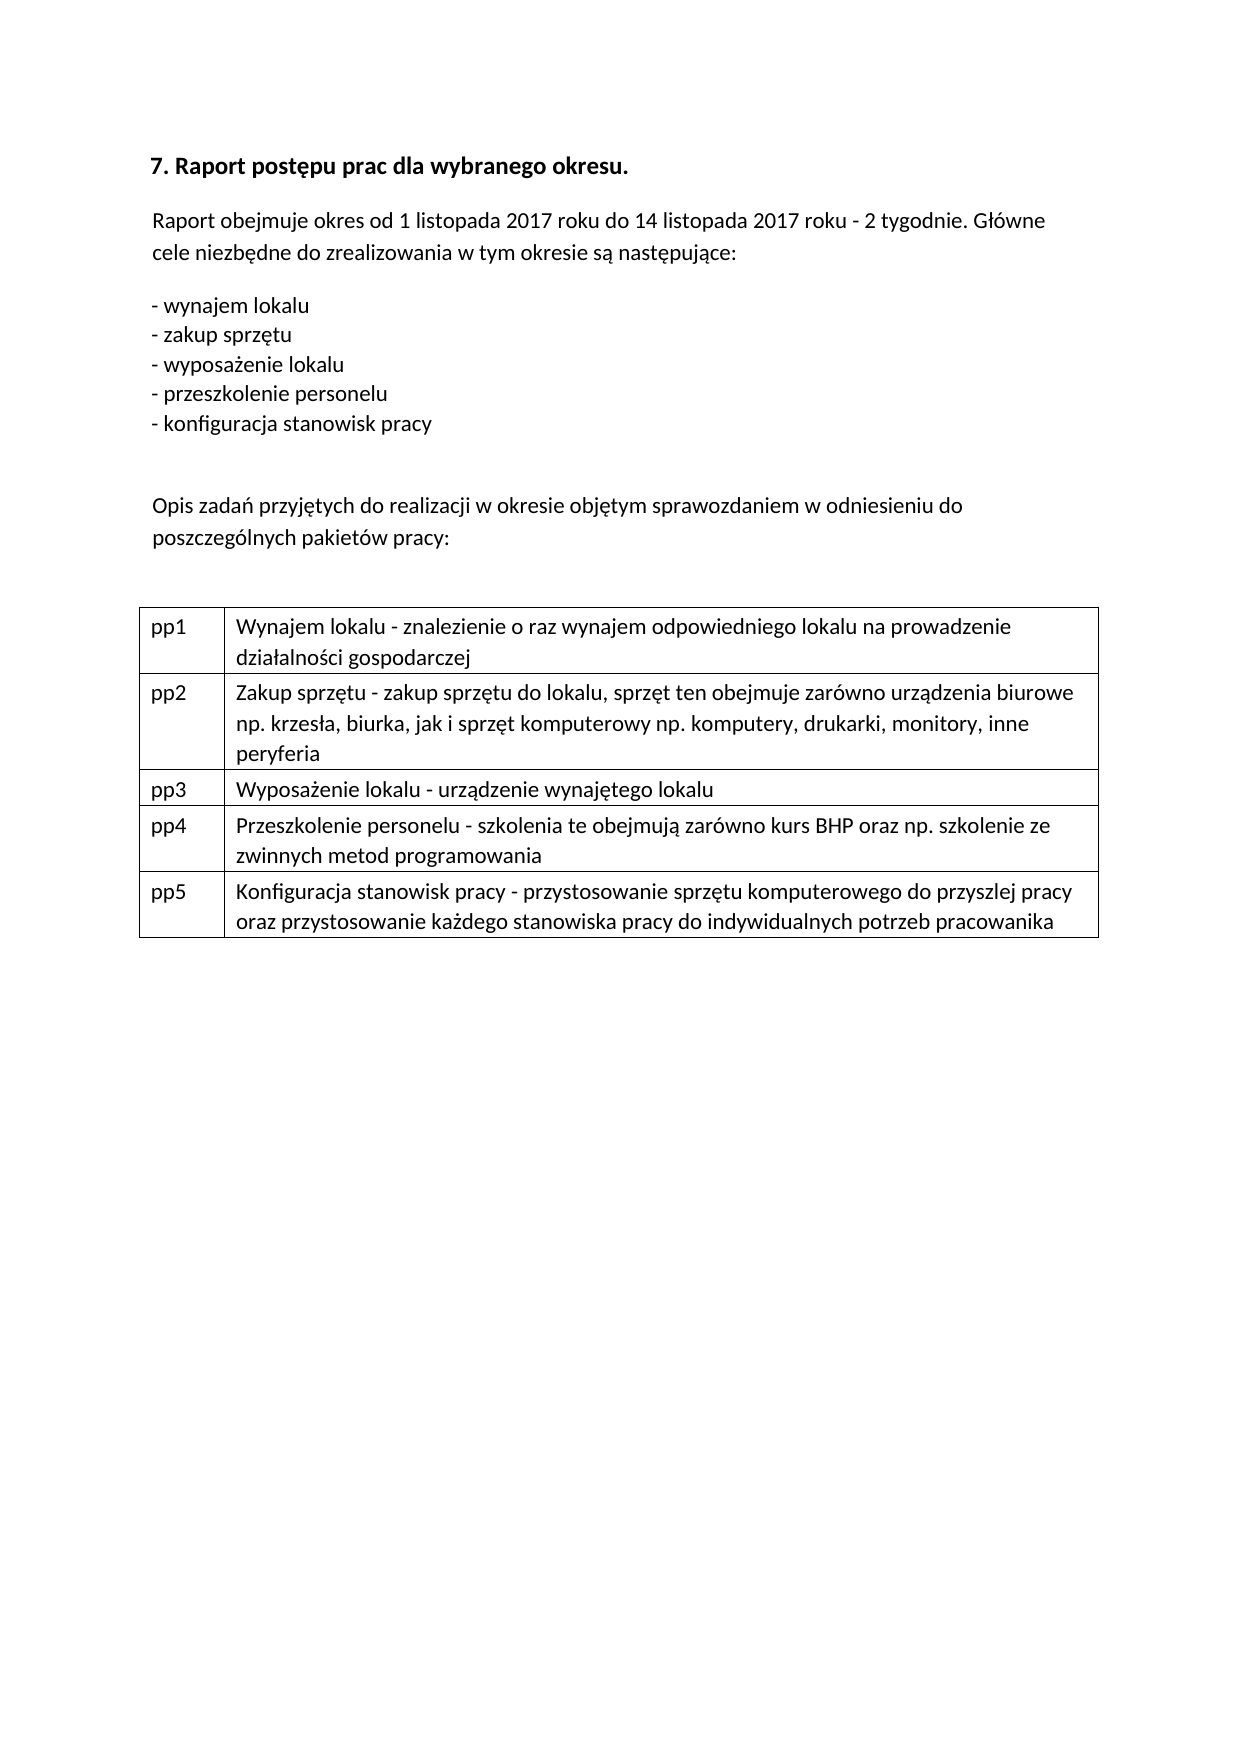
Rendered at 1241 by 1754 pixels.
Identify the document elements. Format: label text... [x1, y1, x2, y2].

list przeszkolenie personelu [151, 379, 1089, 407]
table_cell Wyposażenie lokalu - urządzenie wynajętego lokalu [225, 770, 1098, 805]
table_cell Zakup sprzętu - zakup sprzętu do lokalu, sprzęt ten obejmuje zarówno urządzenia biurowe np. krzesła, biurka, jak i sprzęt komputerowy np. komputery, drukarki, monitory, inne peryferia [225, 674, 1098, 769]
table_header Wynajem lokalu - znalezienie o raz wynajem odpowiedniego lokalu na prowadzenie działalności gospodarczej [225, 608, 1098, 673]
list zakup sprzętu [151, 321, 1089, 349]
table_cell pp5 [140, 872, 224, 937]
table_cell pp3 [140, 770, 224, 805]
list konfiguracja stanowisk pracy [151, 409, 1089, 437]
table_cell Konfiguracja stanowisk pracy - przystosowanie sprzętu komputerowego do przyszlej pracy oraz przystosowanie każdego stanowiska pracy do indywidualnych potrzeb pracowanika [225, 872, 1098, 937]
list wyposażenie lokalu [151, 350, 1089, 378]
text Raport obejmuje okres od 1 listopada 2017 roku do 14 listopada 2017 roku - 2 tygodnie. Główne cele niezbędne do zrealizowania w tym okresie są następujące: [152, 206, 1089, 266]
table_cell pp2 [140, 674, 224, 769]
table_cell Przeszkolenie personelu - szkolenia te obejmują zarówno kurs BHP oraz np. szkolenie ze zwinnych metod programowania [225, 806, 1098, 871]
table_header pp1 [140, 608, 224, 673]
text Opis zadań przyjętych do realizacji w okresie objętym sprawozdaniem w odniesieniu do poszczególnych pakietów pracy: [152, 491, 1089, 551]
list wynajem lokalu [151, 291, 1089, 319]
table_cell pp4 [140, 806, 224, 871]
text 7. Raport postępu prac dla wybranego okresu. [150, 150, 1090, 181]
